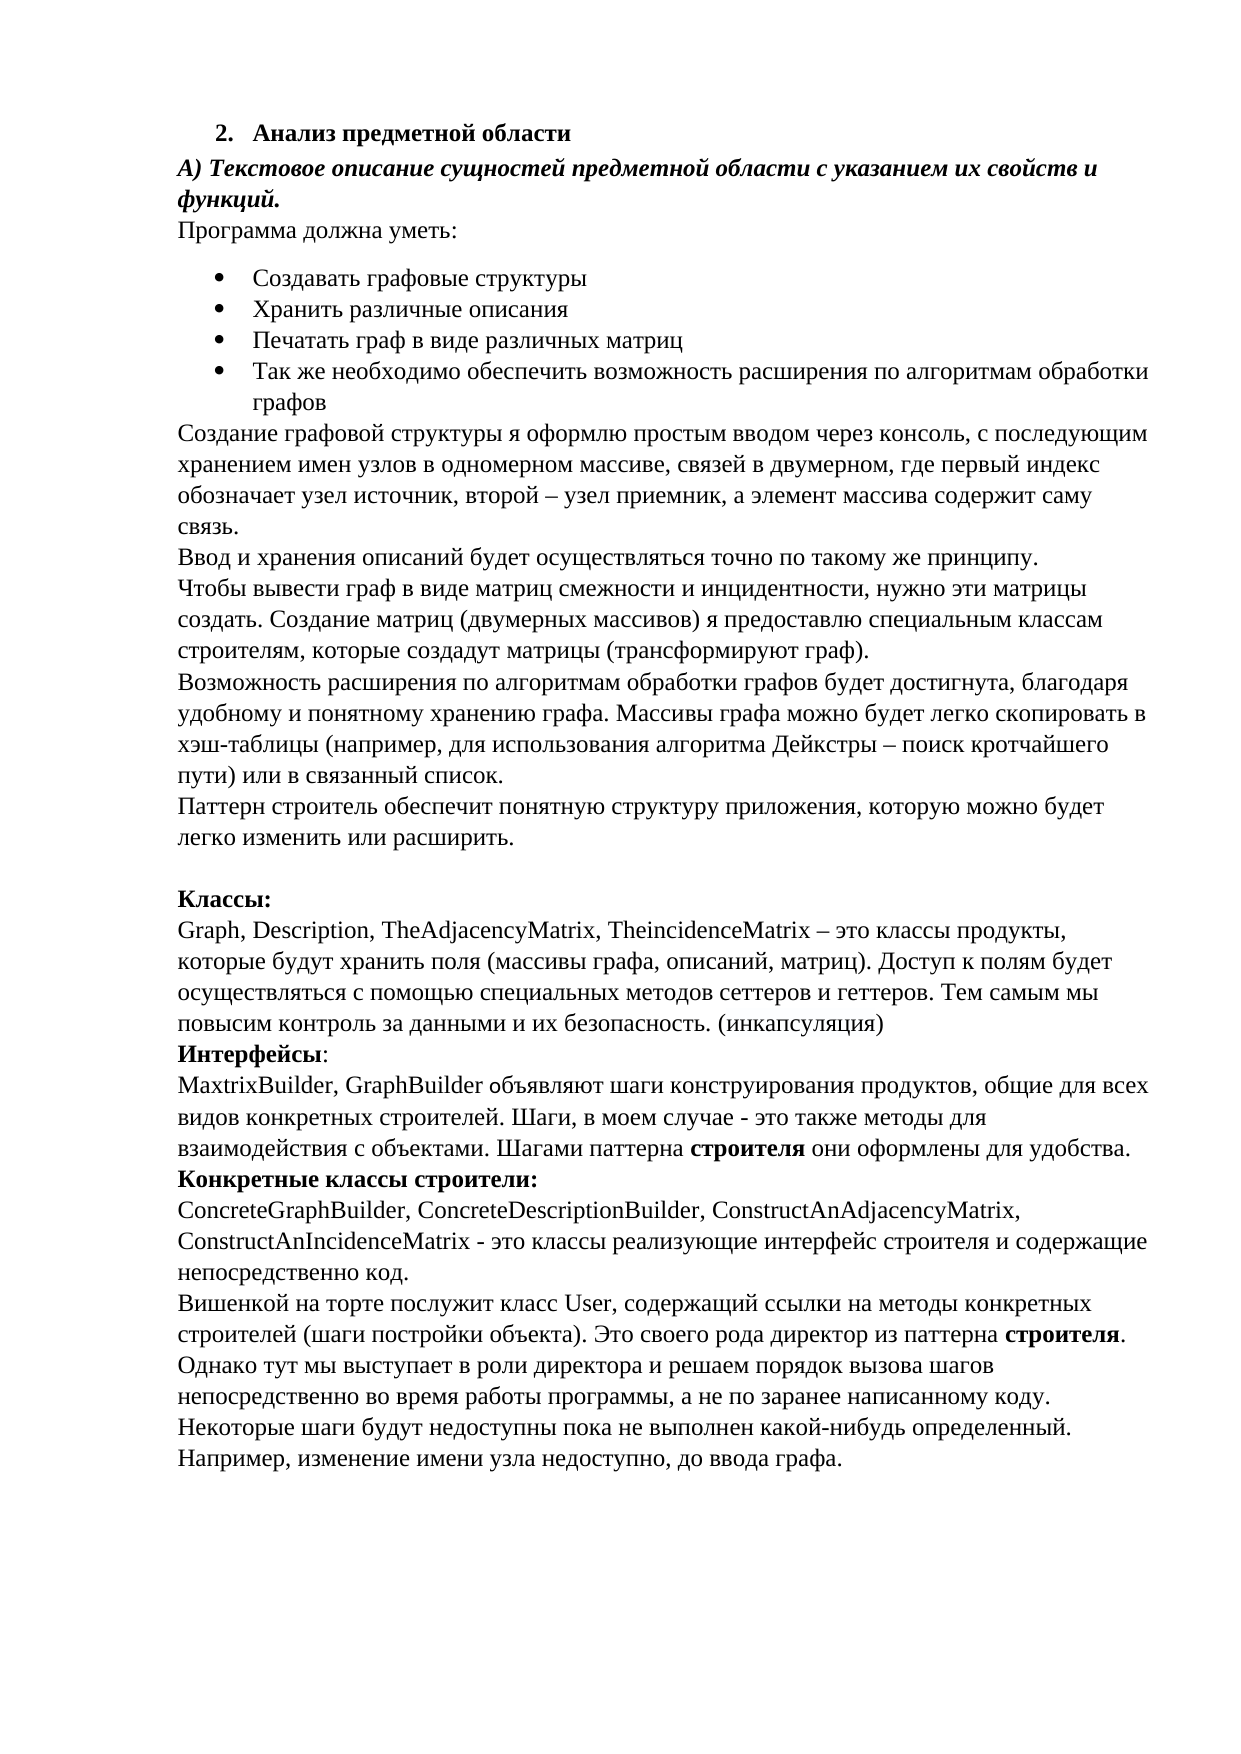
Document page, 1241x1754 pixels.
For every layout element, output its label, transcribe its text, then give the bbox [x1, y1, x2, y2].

list Ввод и хранения описаний будет осуществляться точно по такому же принципу. [177, 542, 1152, 571]
list Вишенкой на торте послужит класс User, содержащий ссылки на методы конкретных строителей (шаги постройки объекта). Это своего рода директор из паттерна строителя. Однако тут мы выступает в роли директора и решаем порядок вызова шагов непосредственно во время работы программы, а не по заранее написанному коду. Некоторые шаги будут недоступны пока не выполнен какой-нибудь определенный. Например, изменение имени узла недоступно, до ввода графа. [177, 1288, 1152, 1472]
list Классы: [177, 884, 1152, 913]
list Конкретные классы строители: [177, 1164, 1152, 1192]
list ConcreteGraphBuilder, ConcreteDescriptionBuilder, ConstructАnAdjacencyMatrix, ConstructАnIncidenceMatrix - это классы реализующие интерфейс строителя и содержащие непосредственно код. [177, 1195, 1152, 1286]
list Создавать графовые структуры [215, 263, 1152, 292]
list Создание графовой структуры я оформлю простым вводом через консоль, с последующим хранением имен узлов в одномерном массиве, связей в двумерном, где первый индекс обозначает узел источник, второй – узел приемник, а элемент массива содержит саму связь. [177, 418, 1152, 540]
subtitle Анализ предметной области [215, 118, 1152, 147]
list Паттерн строитель обеспечит понятную структуру приложения, которую можно будет легко изменить или расширить. [177, 791, 1152, 851]
list Интерфейсы: [177, 1039, 1152, 1068]
list MaxtrixBuilder, GraphBuilder объявляют шаги конструирования продуктов, общие для всех видов конкретных строителей. Шаги, в моем случае - это также методы для взаимодействия с объектами. Шагами паттерна строителя они оформлены для удобства. [177, 1070, 1152, 1161]
subtitle А) Текстовое описание сущностей предметной области с указанием их свойств и функций. [177, 153, 1152, 213]
list Так же необходимо обеспечить возможность расширения по алгоритмам обработки графов [215, 356, 1152, 416]
list Graph, Description, TheAdjacencyMatrix, TheincidenceMatrix – это классы продукты, которые будут хранить поля (массивы графа, описаний, матриц). Доступ к полям будет осуществляться с помощью специальных методов сеттеров и геттеров. Тем самым мы повысим контроль за данными и их безопасность. (инкапсуляция) [177, 915, 1152, 1037]
text Программа должна уметь: [177, 215, 1152, 244]
list Возможность расширения по алгоритмам обработки графов будет достигнута, благодаря удобному и понятному хранению графа. Массивы графа можно будет легко скопировать в хэш-таблицы (например, для использования алгоритма Дейкстры – поиск кротчайшего пути) или в связанный список. [177, 667, 1152, 788]
list Чтобы вывести граф в виде матриц смежности и инцидентности, нужно эти матрицы создать. Создание матриц (двумерных массивов) я предоставлю специальным классам строителям, которые создадут матрицы (трансформируют граф). [177, 573, 1152, 664]
list Печатать граф в виде различных матриц [215, 325, 1152, 354]
list Хранить различные описания [215, 294, 1152, 323]
